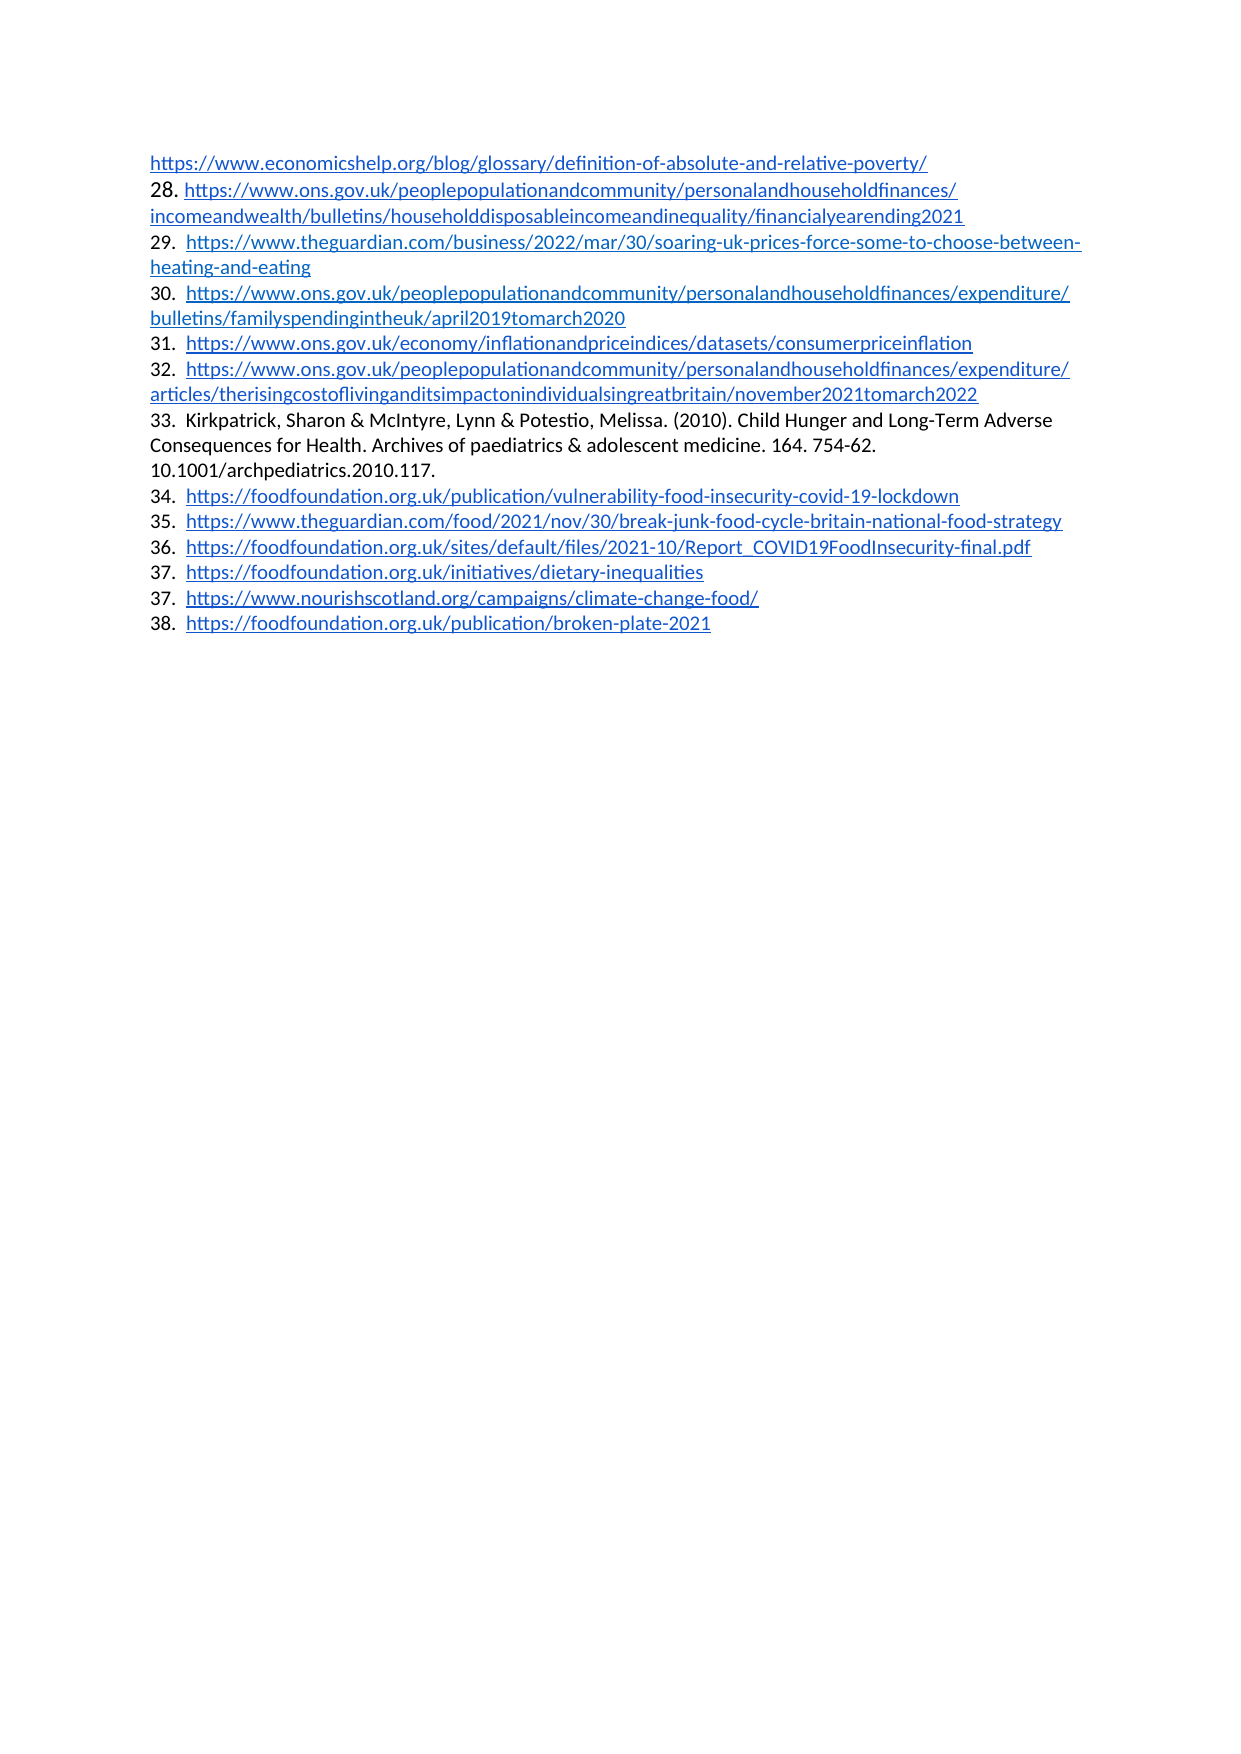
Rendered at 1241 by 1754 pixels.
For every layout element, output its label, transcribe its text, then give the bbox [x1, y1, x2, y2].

text 31. https://www.ons.gov.uk/economy/inflationandpriceindices/datasets/consumerpriceinflation [150, 331, 1090, 356]
text 35. https://www.theguardian.com/food/2021/nov/30/break-junk-food-cycle-britain-national-food-strategy [150, 508, 1090, 534]
text https://www.economicshelp.org/blog/glossary/definition-of-absolute-and-relative-poverty/ [150, 150, 1090, 175]
text 32. https://www.ons.gov.uk/peoplepopulationandcommunity/personalandhouseholdfinances/expenditure/articles/therisingcostoflivinganditsimpactonindividualsingreatbritain/november2021tomarch2022 [150, 356, 1090, 407]
text 36. https://foodfoundation.org.uk/sites/default/files/2021-10/Report_COVID19FoodInsecurity-final.pdf [150, 534, 1090, 559]
text 37. https://www.nourishscotland.org/campaigns/climate-change-food/ [150, 585, 1090, 610]
text 28. https://www.ons.gov.uk/peoplepopulationandcommunity/personalandhouseholdfinances/incomeandwealth/bulletins/householddisposableincomeandinequality/financialyearending2021 [150, 175, 1090, 229]
text 33. Kirkpatrick, Sharon & McIntyre, Lynn & Potestio, Melissa. (2010). Child Hunger and Long-Term Adverse Consequences for Health. Archives of paediatrics & adolescent medicine. 164. 754-62. 10.1001/archpediatrics.2010.117. [150, 407, 1090, 483]
text 38. https://foodfoundation.org.uk/publication/broken-plate-2021 [150, 610, 1090, 636]
text 34. https://foodfoundation.org.uk/publication/vulnerability-food-insecurity-covid-19-lockdown [150, 483, 1090, 508]
text 37. https://foodfoundation.org.uk/initiatives/dietary-inequalities [150, 559, 1090, 585]
text 29. https://www.theguardian.com/business/2022/mar/30/soaring-uk-prices-force-some-to-choose-between-heating-and-eating [150, 229, 1090, 280]
text 30. https://www.ons.gov.uk/peoplepopulationandcommunity/personalandhouseholdfinances/expenditure/bulletins/familyspendingintheuk/april2019tomarch2020 [150, 280, 1090, 331]
